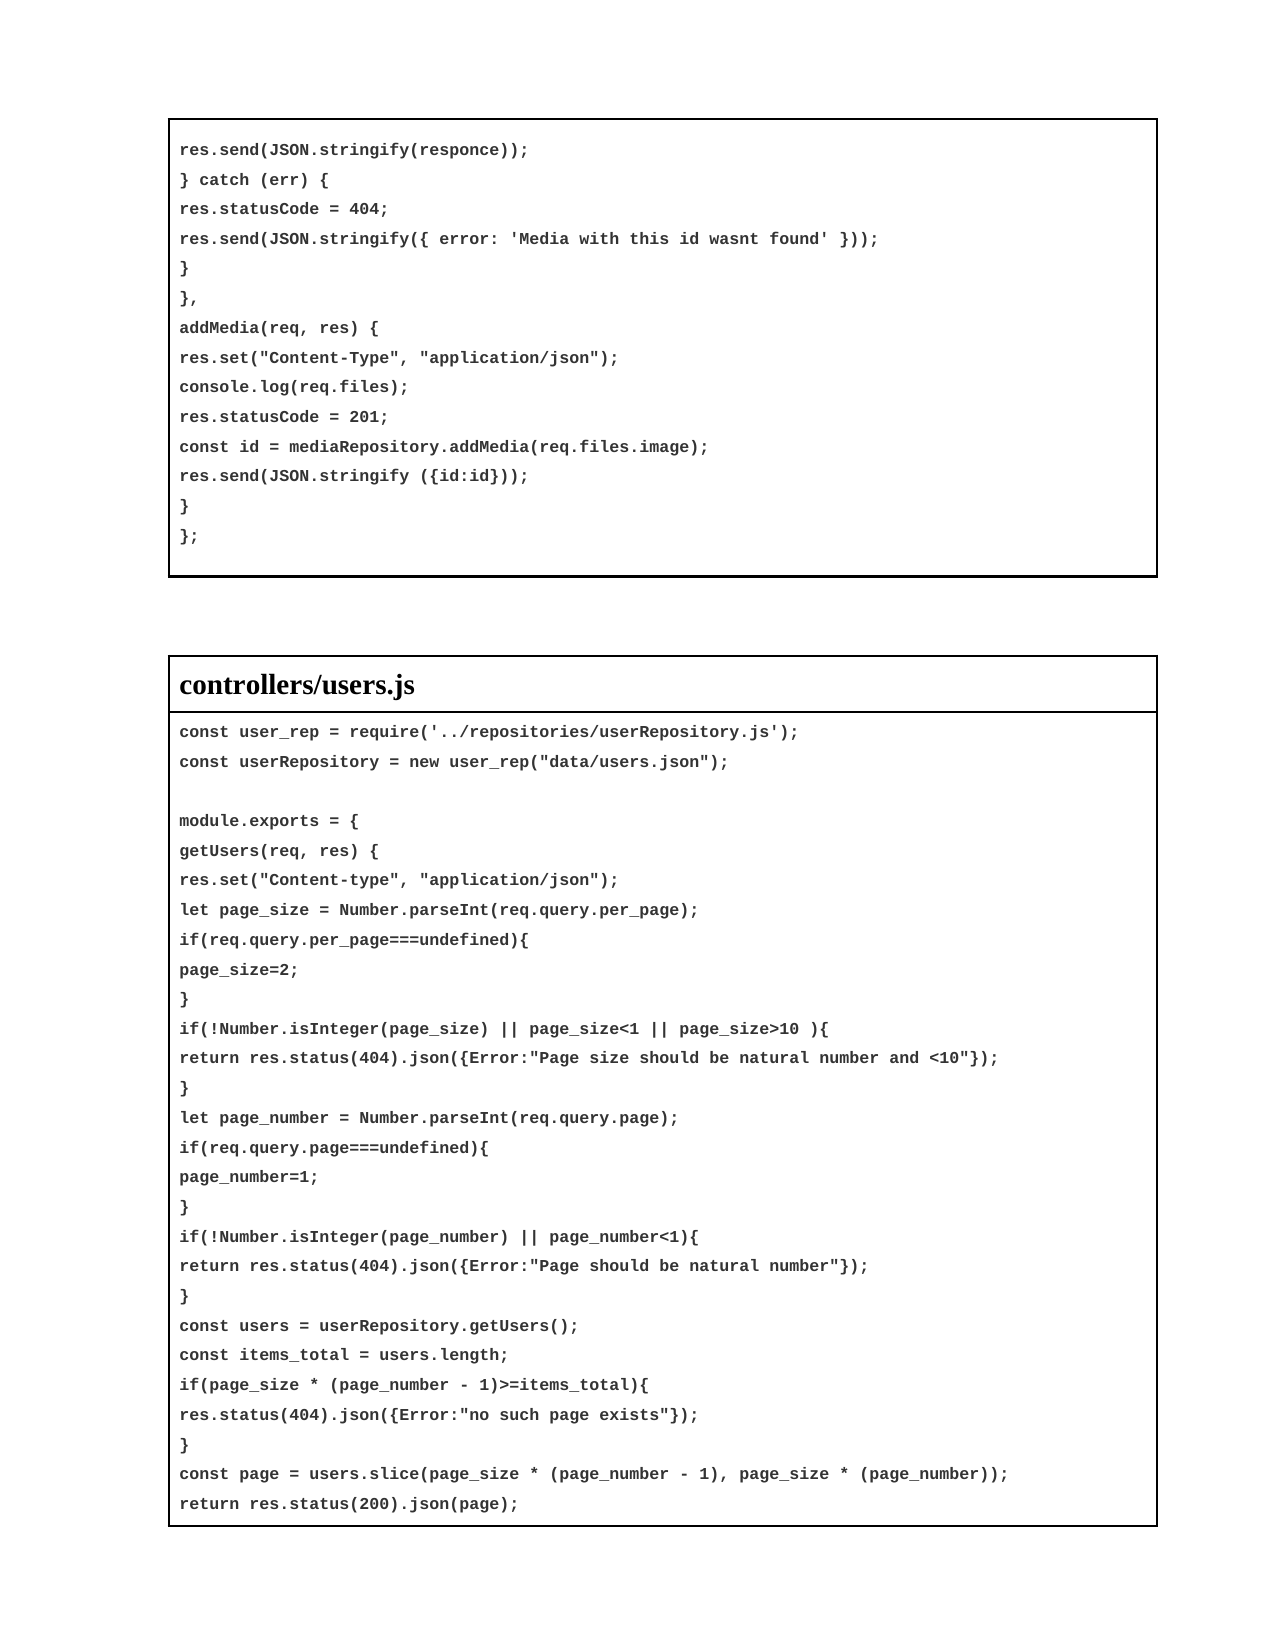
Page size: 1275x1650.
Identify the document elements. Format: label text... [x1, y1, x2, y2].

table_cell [170, 713, 1156, 1525]
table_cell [170, 120, 1156, 575]
table_header controllers/users.js [170, 657, 1156, 711]
